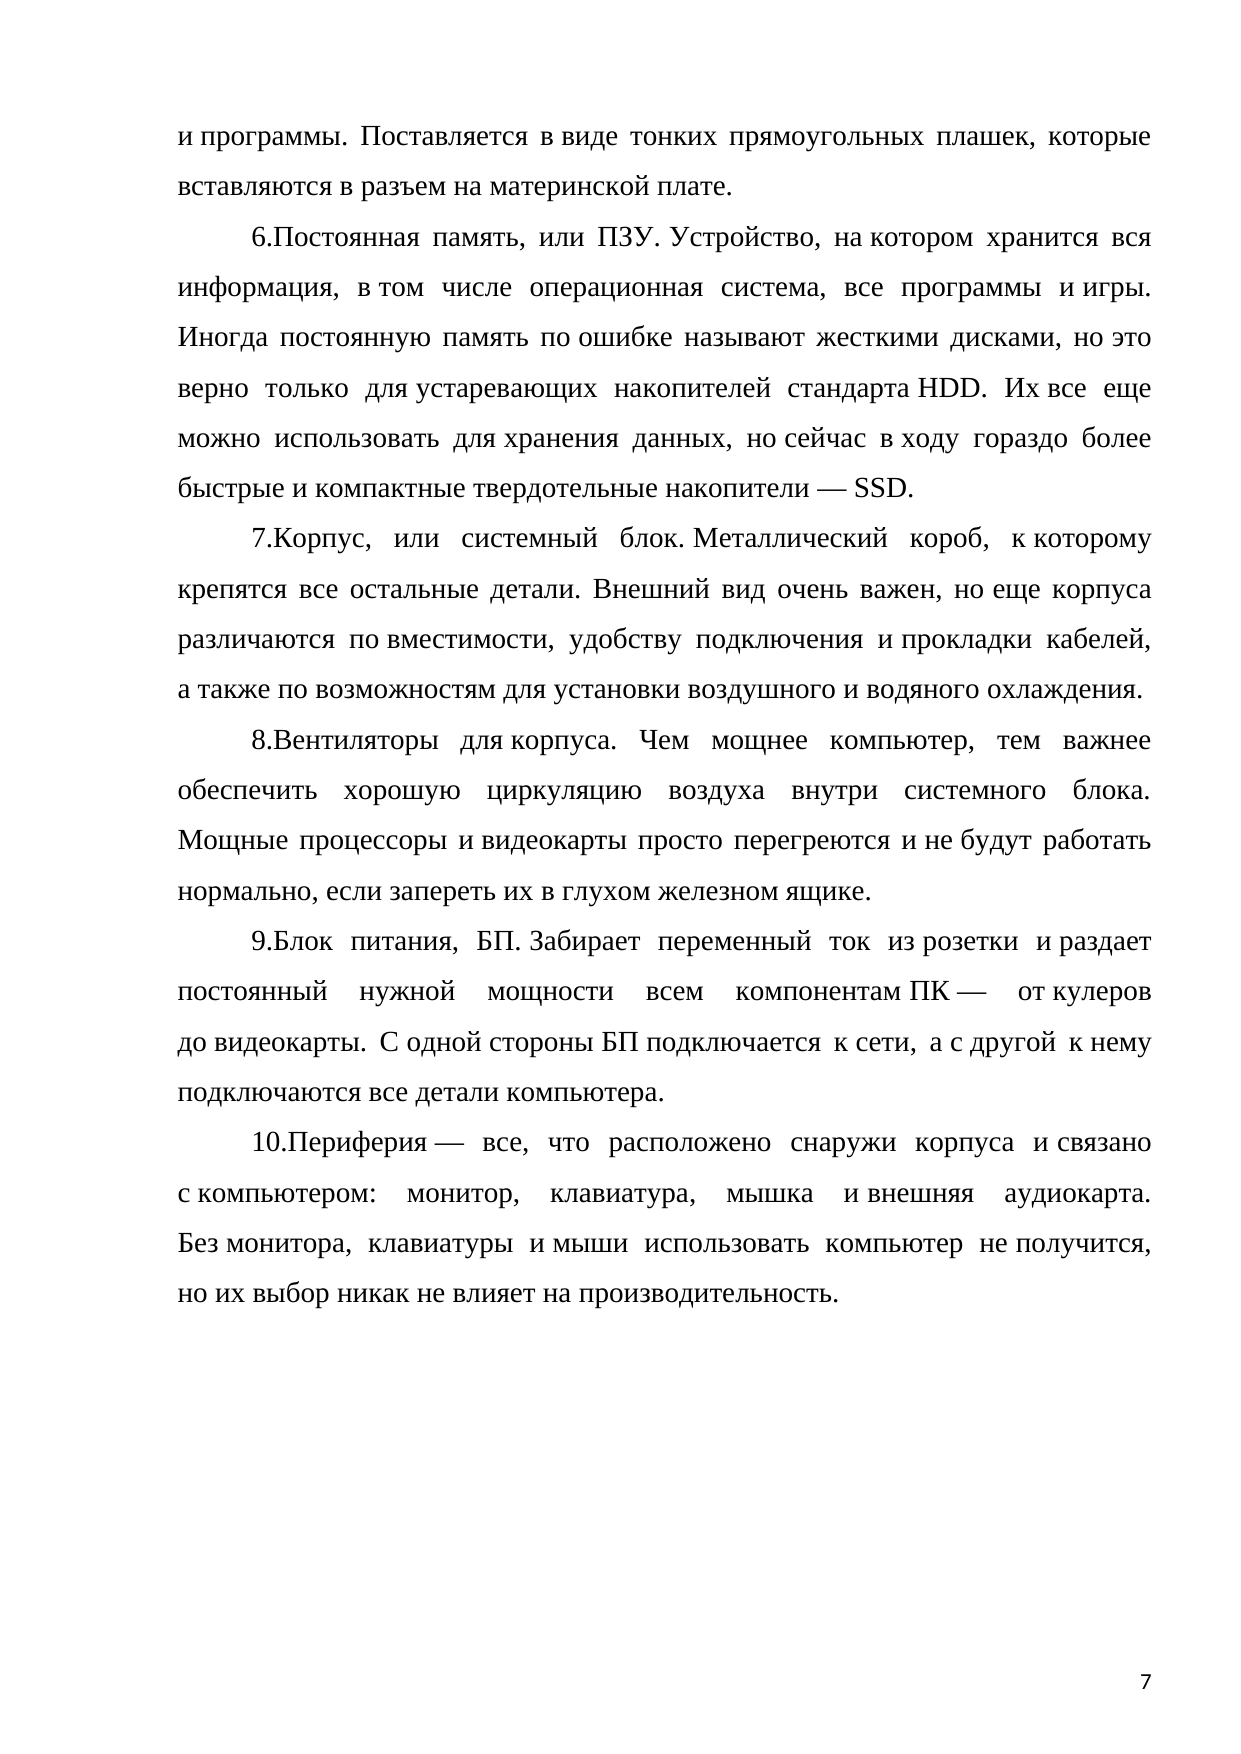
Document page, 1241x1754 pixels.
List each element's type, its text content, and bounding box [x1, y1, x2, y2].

text 8.Вентиляторы для корпуса. Чем мощнее компьютер, тем важнее обеспечить хорошую циркуляцию воздуха внутри системного блока. Мощные процессоры и видеокарты просто перегреются и не будут работать нормально, если запереть их в глухом железном ящике. [177, 722, 1152, 906]
text 7.Корпус, или системный блок. Металлический короб, к которому крепятся все остальные детали. Внешний вид очень важен, но еще корпуса различаются по вместимости, удобству подключения и прокладки кабелей, а также по возможностям для установки воздушного и водяного охлаждения. [177, 521, 1152, 705]
text 10.Периферия — все, что расположено снаружи корпуса и связано с компьютером: монитор, клавиатура, мышка и внешняя аудиокарта. Без монитора, клавиатуры и мыши использовать компьютер не получится, но их выбор никак не влияет на производительность. [177, 1124, 1152, 1309]
text 9.Блок питания, БП. Забирает переменный ток из розетки и раздает постоянный нужной мощности всем компонентам ПК — от кулеров до видеокарты. С одной стороны БП подключается к сети, а с другой к нему подключаются все детали компьютера. [177, 923, 1152, 1108]
text 6.Постоянная память, или ПЗУ. Устройство, на котором хранится вся информация, в том числе операционная система, все программы и игры. Иногда постоянную память по ошибке называют жесткими дисками, но это верно только для устаревающих накопителей стандарта HDD. Их все еще можно использовать для хранения данных, но сейчас в ходу гораздо более быстрые и компактные твердотельные накопители — SSD. [177, 219, 1152, 504]
